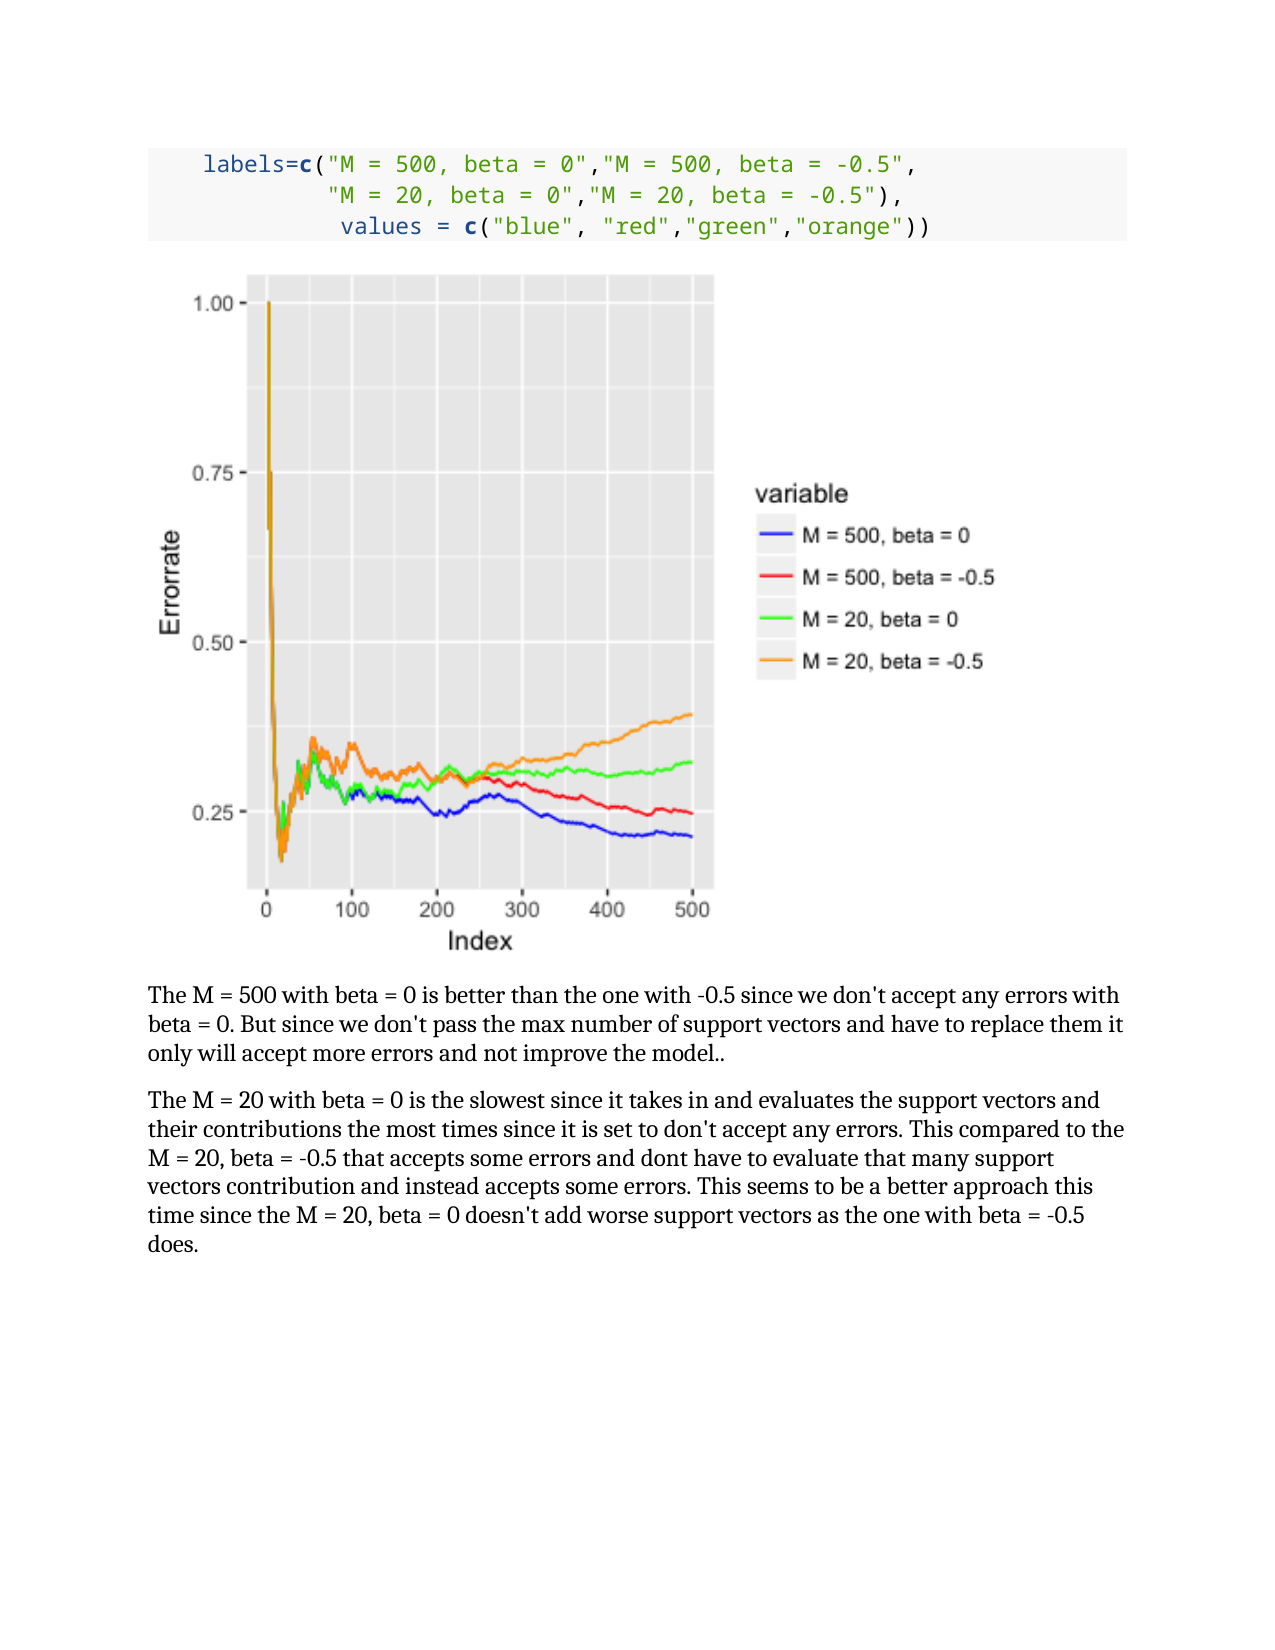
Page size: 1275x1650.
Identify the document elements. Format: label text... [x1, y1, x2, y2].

picture [147, 262, 1023, 963]
text The M = 500 with beta = 0 is better than the one with -0.5 since we don't accept any errors with beta = 0. But since we don't pass the max number of support vectors and have to replace them it only will accept more errors and not improve the model.. [148, 981, 1127, 1067]
text The M = 20 with beta = 0 is the slowest since it takes in and evaluates the support vectors and their contributions the most times since it is set to don't accept any errors. This compared to the M = 20, beta = -0.5 that accepts some errors and dont have to evaluate that many support vectors contribution and instead accepts some errors. This seems to be a better approach this time since the M = 20, beta = 0 doesn't add worse support vectors as the one with beta = -0.5 does. [148, 1086, 1127, 1258]
